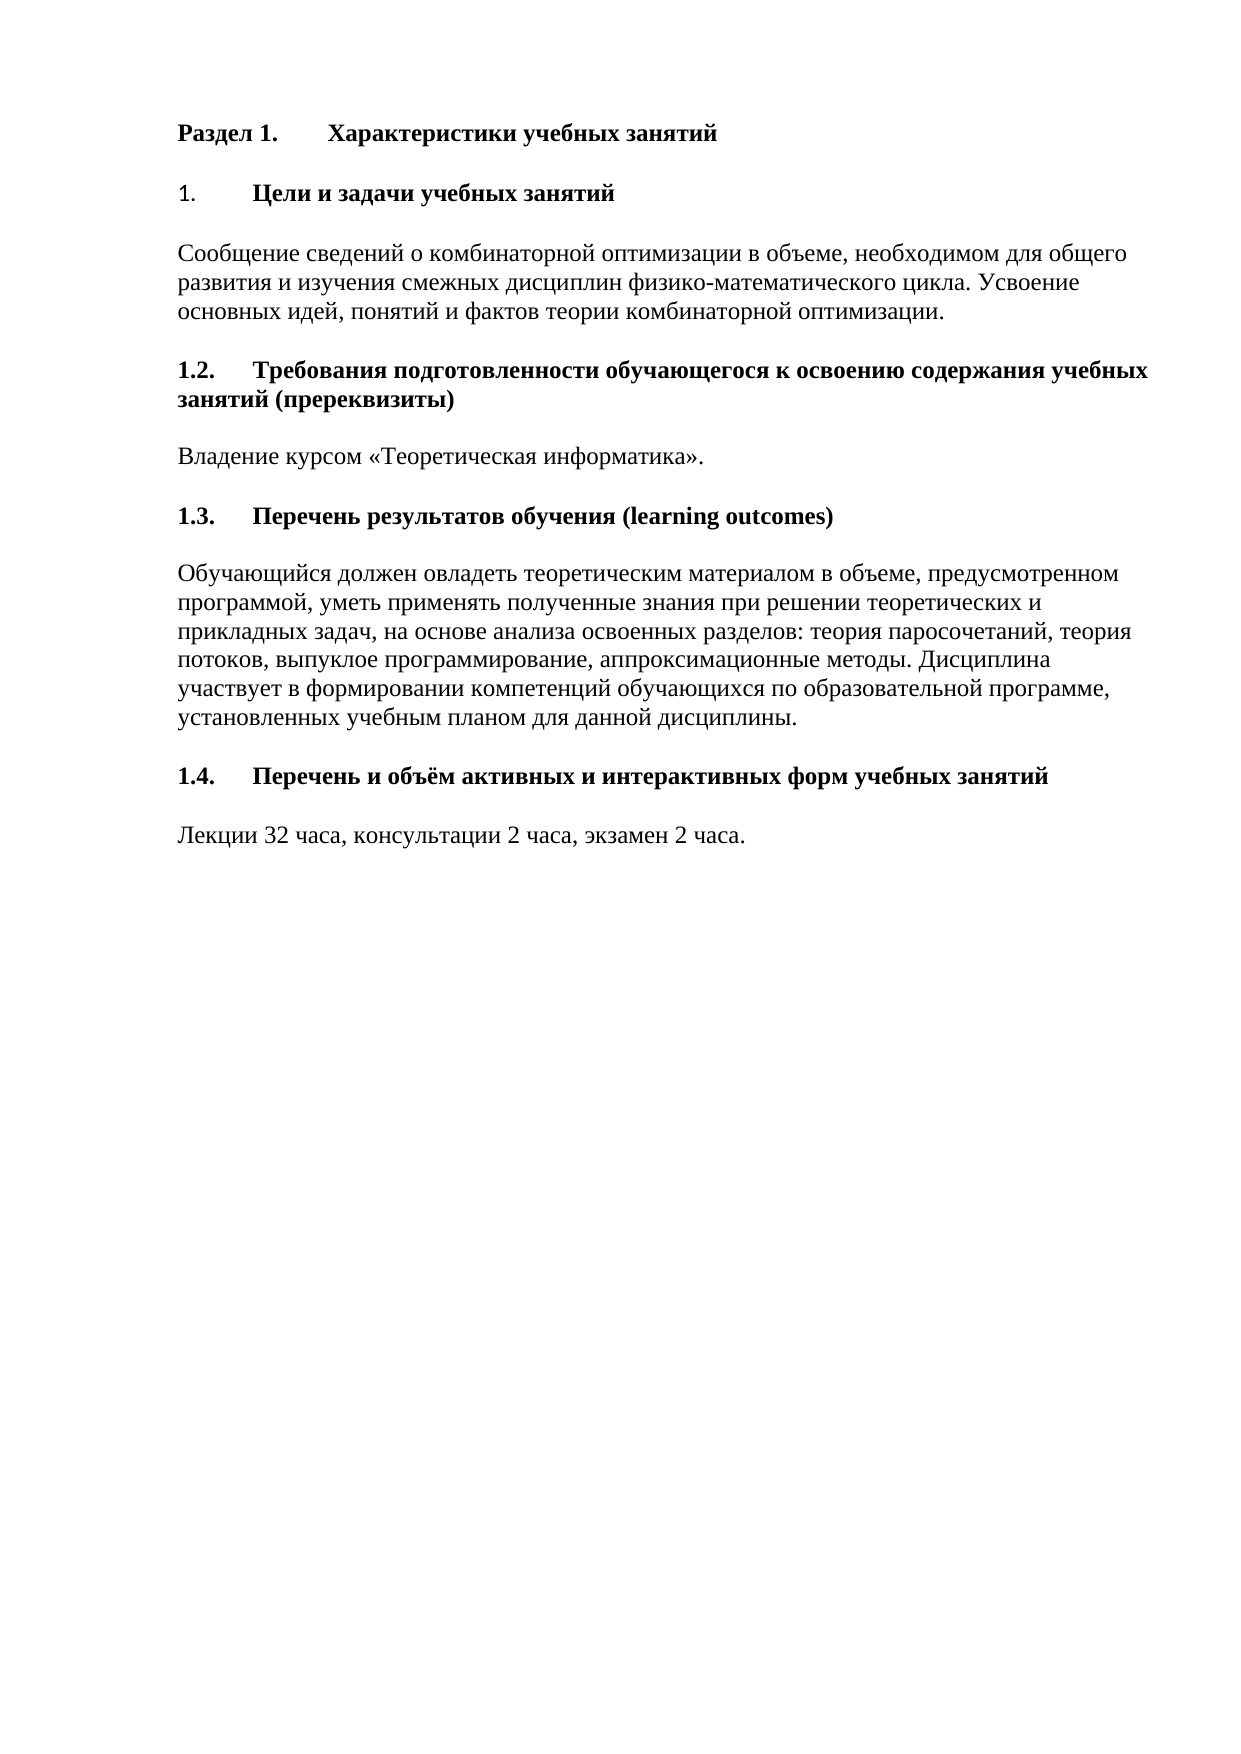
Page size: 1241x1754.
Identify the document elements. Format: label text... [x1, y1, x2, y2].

list Цели и задачи учебных занятий [177, 177, 1152, 208]
text Обучающийся должен овладеть теоретическим материалом в объеме, предусмотренном программой, уметь применять полученные знания при решении теоретических и прикладных задач, на основе анализа освоенных разделов: теория паросочетаний, теория потоков, выпуклое программирование, аппроксимационные методы. Дисциплина участвует в формировании компетенций обучающихся по образовательной программе, установленных учебным планом для данной дисциплины. [177, 558, 1152, 731]
text 1.2. Требования подготовленности обучающегося к освоению содержания учебных занятий (пререквизиты) [177, 355, 1152, 413]
text Сообщение сведений о комбинаторной оптимизации в объеме, необходимом для общего развития и изучения смежных дисциплин физико-математического цикла. Усвоение основных идей, понятий и фактов теории комбинаторной оптимизации. [177, 238, 1152, 325]
text 1.3. Перечень результатов обучения (learning outcomes) [177, 501, 1152, 529]
text Лекции 32 часа, консультации 2 часа, экзамен 2 часа. [177, 821, 1152, 849]
text Владение курсом «Теоретическая информатика». [177, 441, 1152, 470]
text 1.4. Перечень и объём активных и интерактивных форм учебных занятий [177, 761, 1152, 790]
text Раздел 1. Характеристики учебных занятий [177, 118, 1152, 147]
